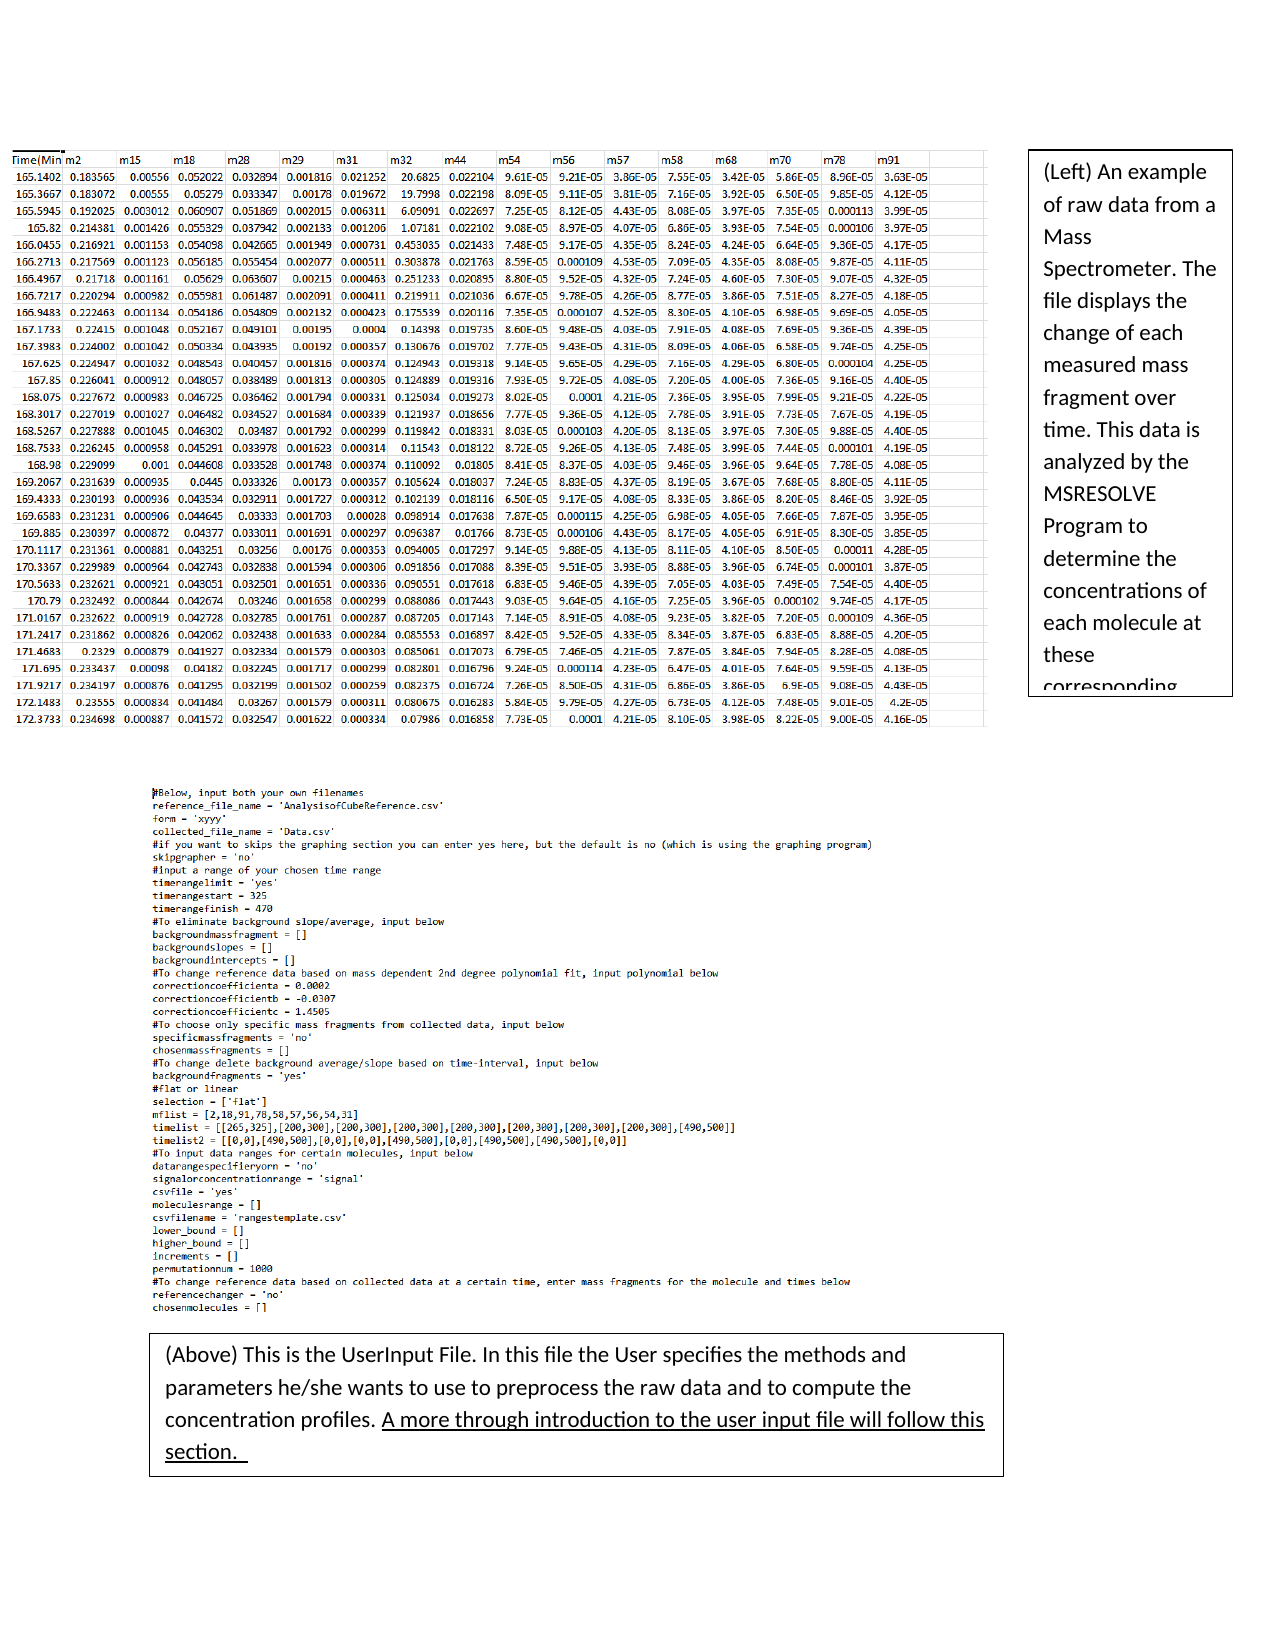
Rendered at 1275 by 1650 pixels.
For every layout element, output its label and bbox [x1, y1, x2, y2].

picture [150, 788, 968, 1312]
picture [12, 150, 988, 727]
